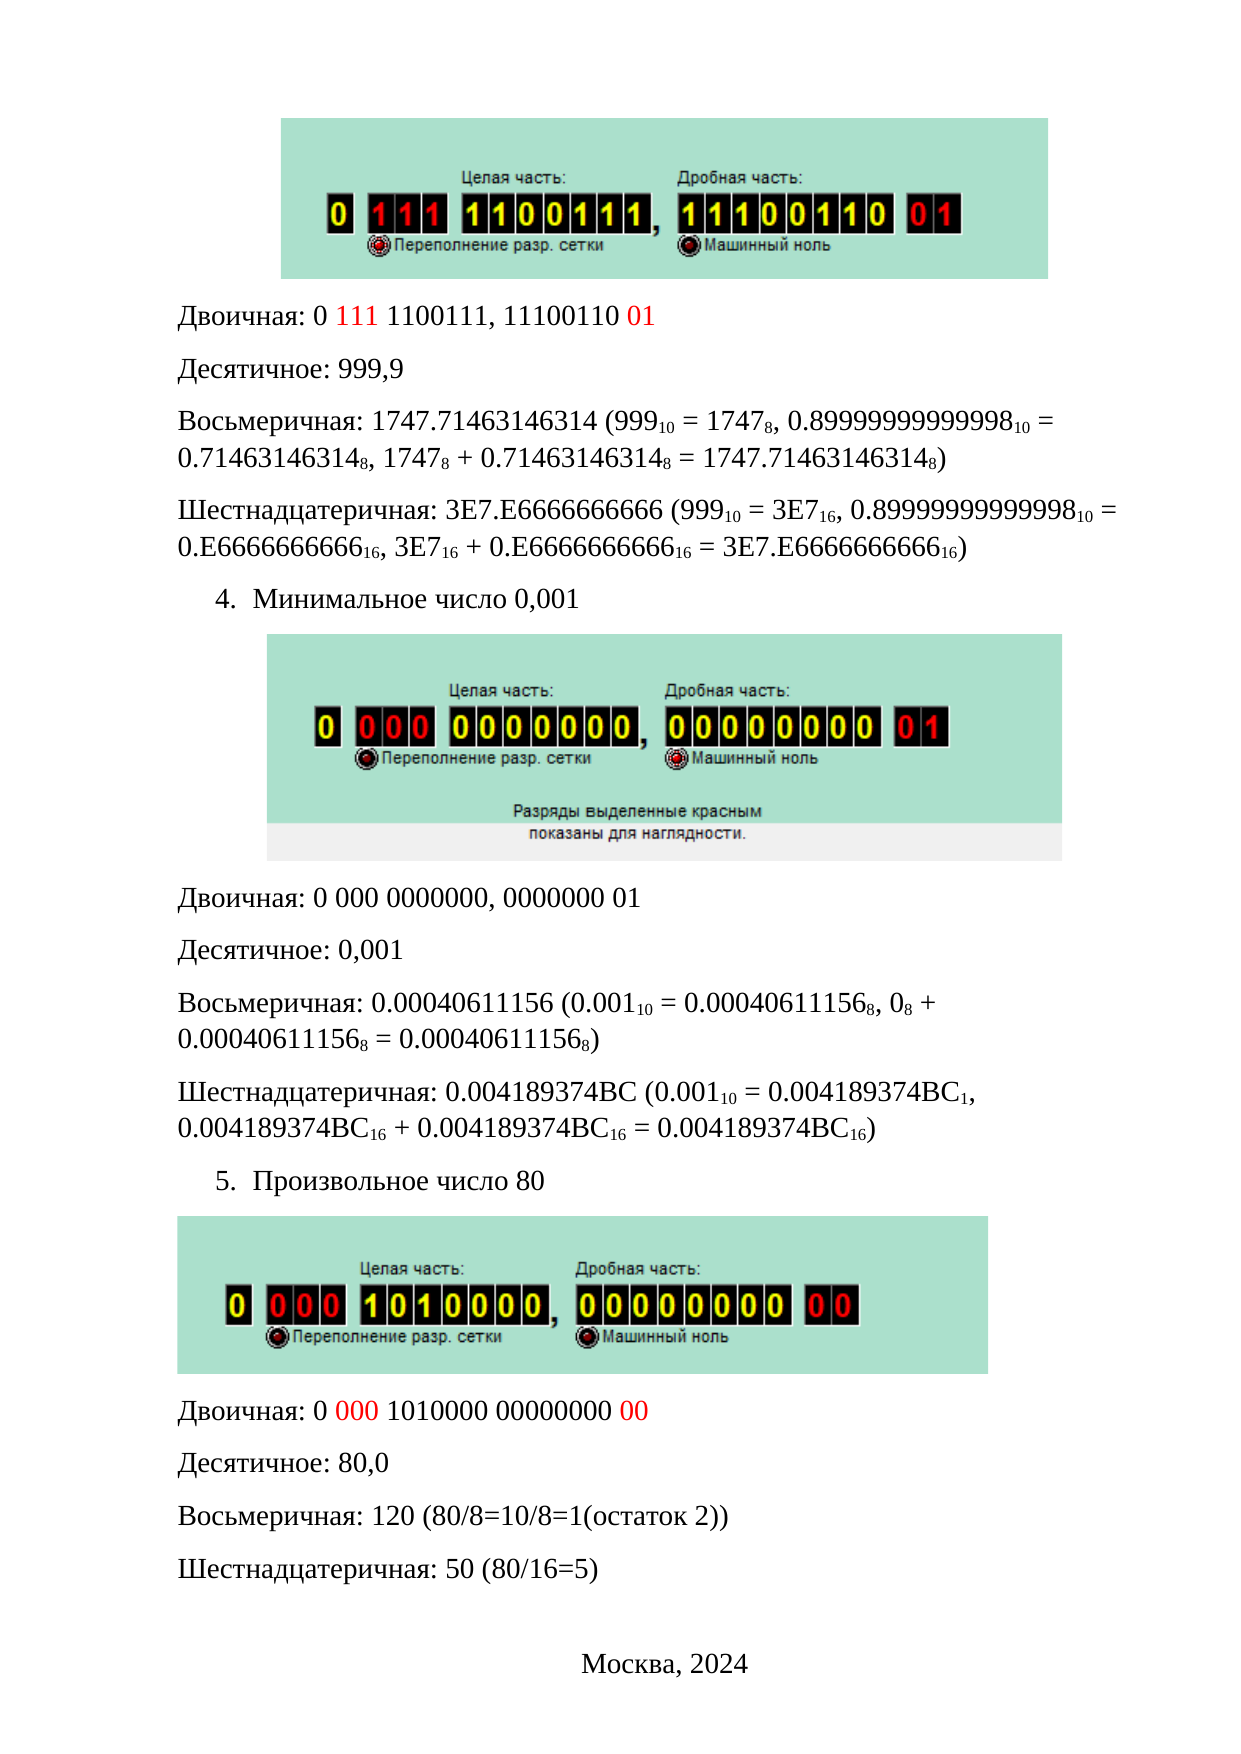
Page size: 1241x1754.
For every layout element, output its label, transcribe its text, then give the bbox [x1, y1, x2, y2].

list Произвольное число 80 [215, 1163, 1152, 1197]
picture [177, 1216, 989, 1374]
text Восьмеричная: 1747.71463146314 (99910 = 17478, 0.8999999999999810 = 0.714631463148, 17478 + 0.714631463148 = 1747.714631463148) [177, 403, 1152, 473]
text Шестнадцатеричная: 0.004189374BC (0.00110 = 0.004189374BC1, 0.004189374BC16 + 0.004189374BC16 = 0.004189374BC16) [177, 1074, 1152, 1144]
text Двоичная: 0 000 0000000, 0000000 01 [177, 880, 1152, 913]
text Десятичное: 80,0 [177, 1446, 1152, 1479]
text Двоичная: 0 111 1100111, 11100110 01 [177, 298, 1152, 331]
text Шестнадцатеричная: 3E7.E6666666666 (99910 = 3E716, 0.8999999999999810 = 0.E666666666616, 3E716 + 0.E666666666616 = 3E7.E666666666616) [177, 492, 1152, 562]
list Минимальное число 0,001 [215, 581, 1152, 615]
text Десятичное: 999,9 [177, 351, 1152, 384]
picture [280, 118, 1049, 279]
text Десятичное: 0,001 [177, 932, 1152, 966]
text Двоичная: 0 000 1010000 00000000 00 [177, 1393, 1152, 1426]
text Восьмеричная: 120 (80/8=10/8=1(остаток 2)) [177, 1498, 1152, 1532]
picture [266, 634, 1063, 861]
text Шестнадцатеричная: 50 (80/16=5) [177, 1551, 1152, 1585]
text Восьмеричная: 0.00040611156 (0.00110 = 0.000406111568, 08 + 0.000406111568 = 0.000406111568) [177, 985, 1152, 1055]
